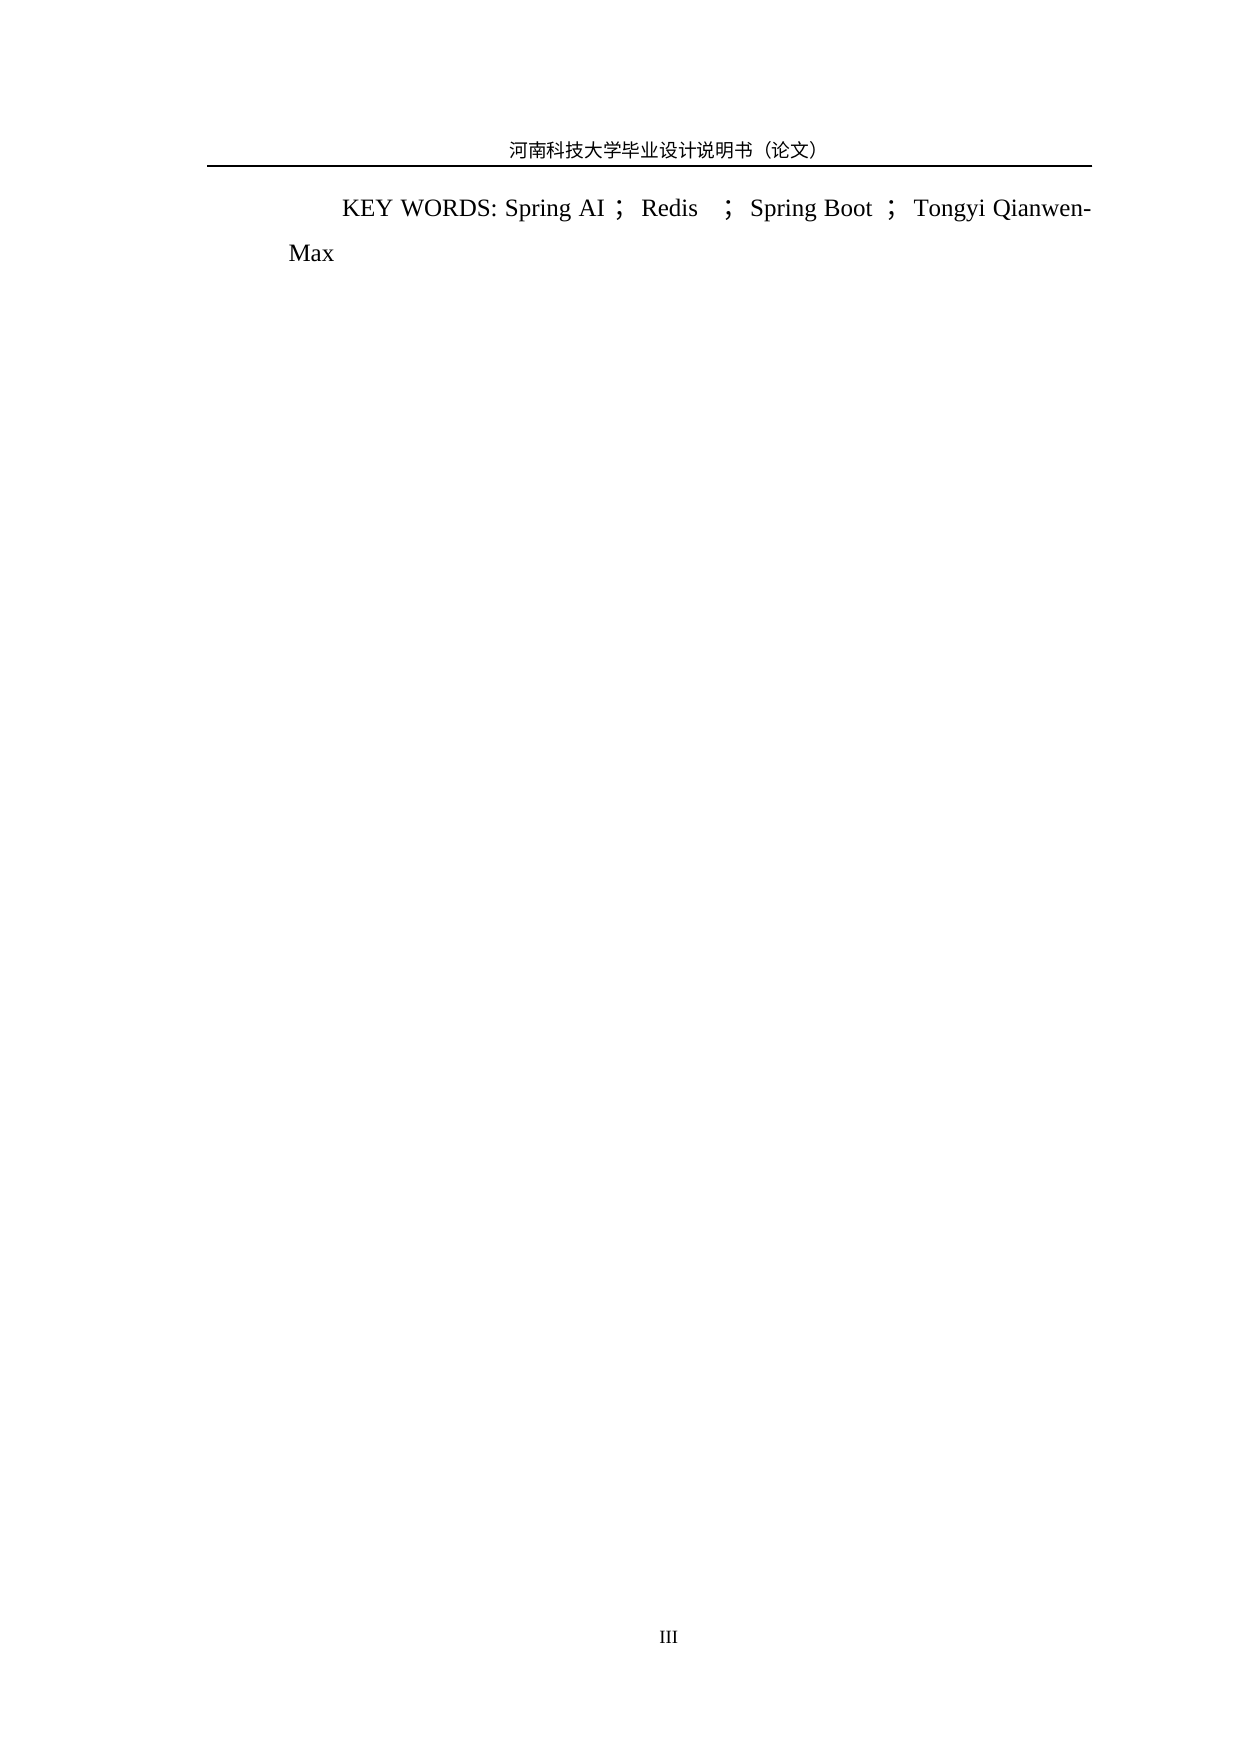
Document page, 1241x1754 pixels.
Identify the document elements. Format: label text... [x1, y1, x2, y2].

text KEY WORDS: Spring AI；Redis；Spring Boot；Tongyi Qianwen-Max [262, 182, 1091, 276]
